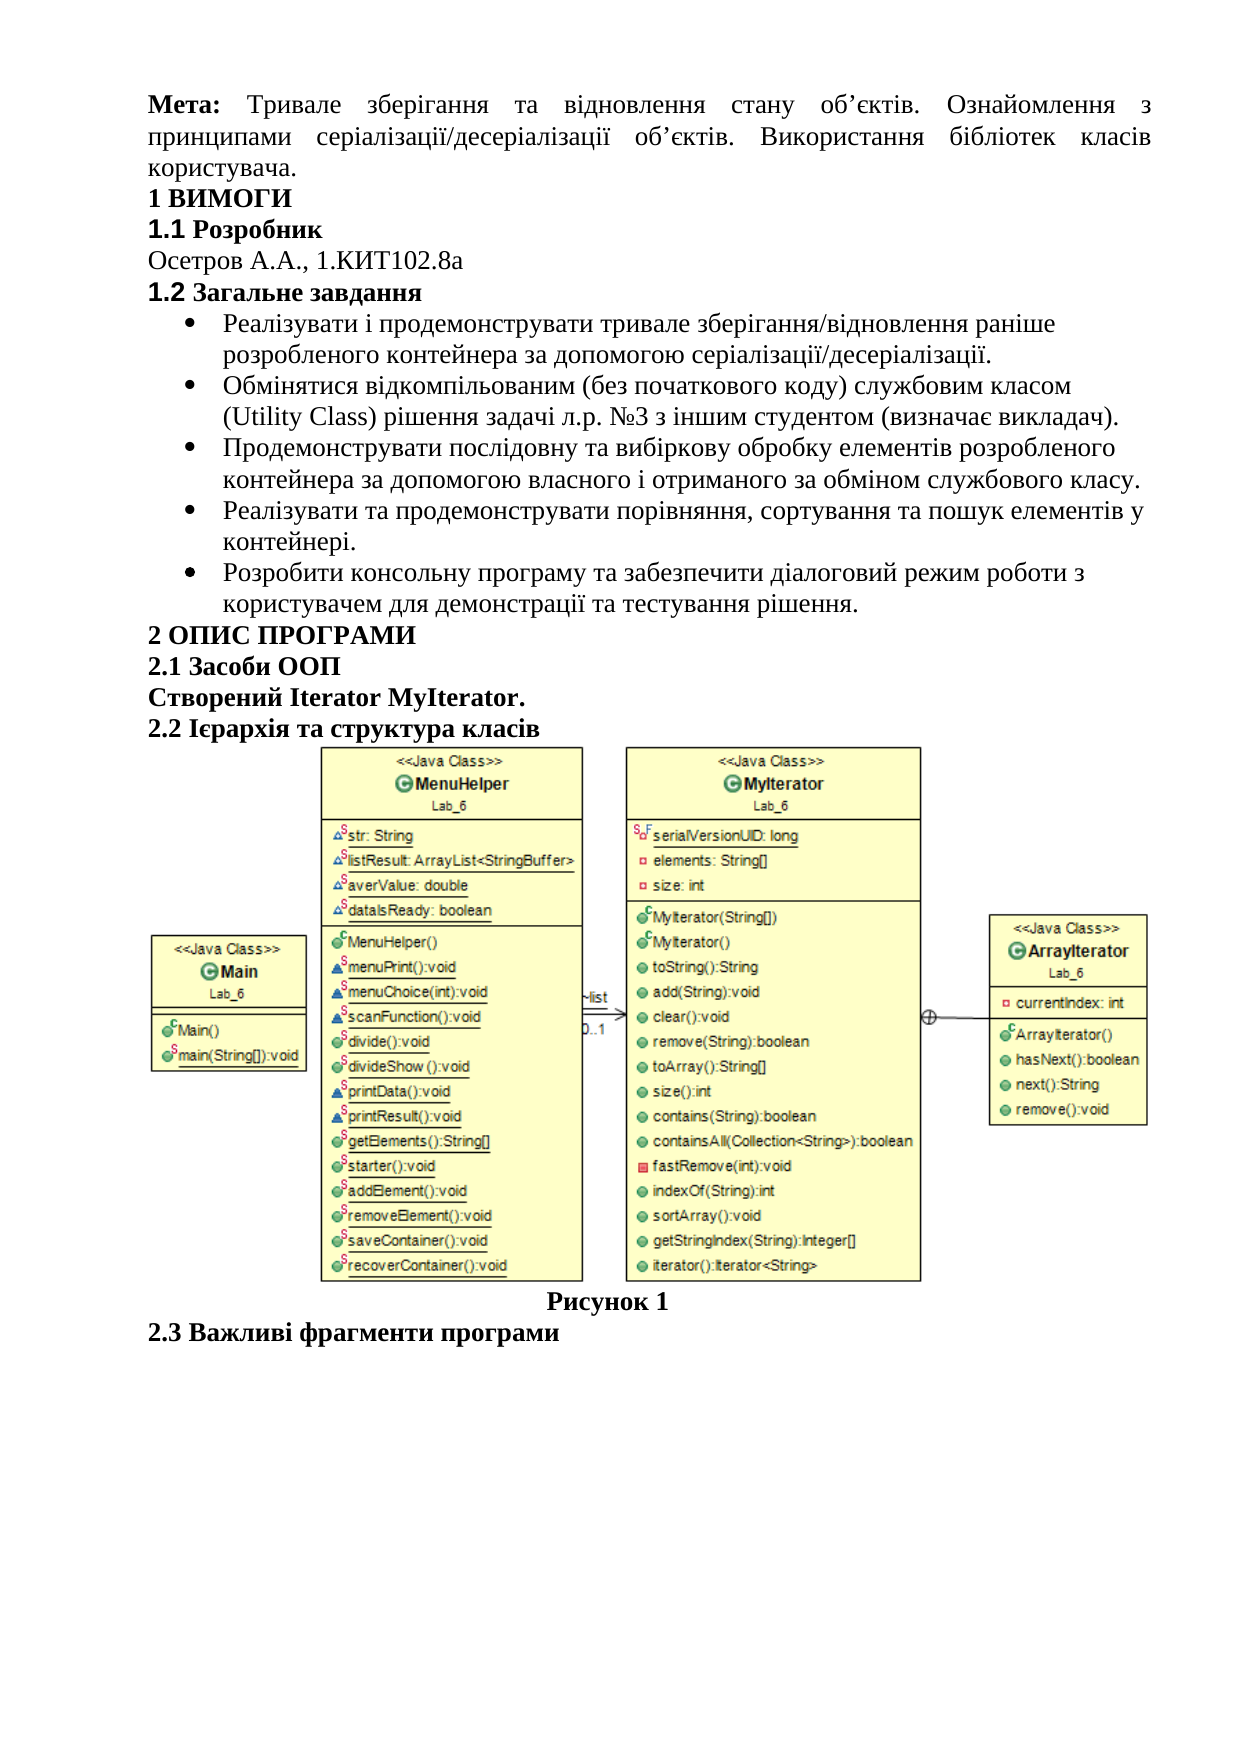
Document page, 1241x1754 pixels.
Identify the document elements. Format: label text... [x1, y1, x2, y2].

text Створений Iterator MyIterator. [148, 681, 1152, 712]
text 2.2 Ієрархія та структура класів [148, 712, 1152, 743]
list Реалізувати і продемонструвати тривале зберігання/відновлення раніше розробленого контейнера за допомогою серіалізації/десеріалізації. [185, 307, 1152, 369]
list Продемонструвати послідовну та вибіркову обробку елементів розробленого контейнера за допомогою власного і отриманого за обміном службового класу. [185, 432, 1152, 494]
text Рисунок 1 [148, 1286, 1152, 1316]
text Мета: Тривале зберігання та відновлення стану об’єктів. Ознайомлення з принципами серіалізації/десеріалізації об’єктів. Використання бібліотек класів користувача. [148, 88, 1152, 182]
list Розробити консольну програму та забезпечити діалоговий режим роботи з користувачем для демонстрації та тестування рішення. [185, 556, 1152, 619]
text Осетров А.А., 1.КИТ102.8а [148, 244, 1152, 276]
text 2 ОПИС ПРОГРАМИ [148, 619, 1152, 650]
list Реалізувати та продемонструвати порівняння, сортування та пошук елементів у контейнері. [185, 494, 1152, 556]
text 2.1 Засоби ООП [148, 650, 1152, 681]
list Загальне завдання [148, 276, 1152, 307]
list Розробник [148, 213, 1152, 244]
text 1 ВИМОГИ [148, 182, 1152, 213]
list Обмінятися відкомпільованим (без початкового коду) службовим класом (Utility Class) рішення задачі л.р. №3 з іншим студентом (визначає викладач). [185, 369, 1152, 432]
text 2.3 Важливі фрагменти програми [148, 1316, 1152, 1348]
picture [147, 743, 1152, 1286]
